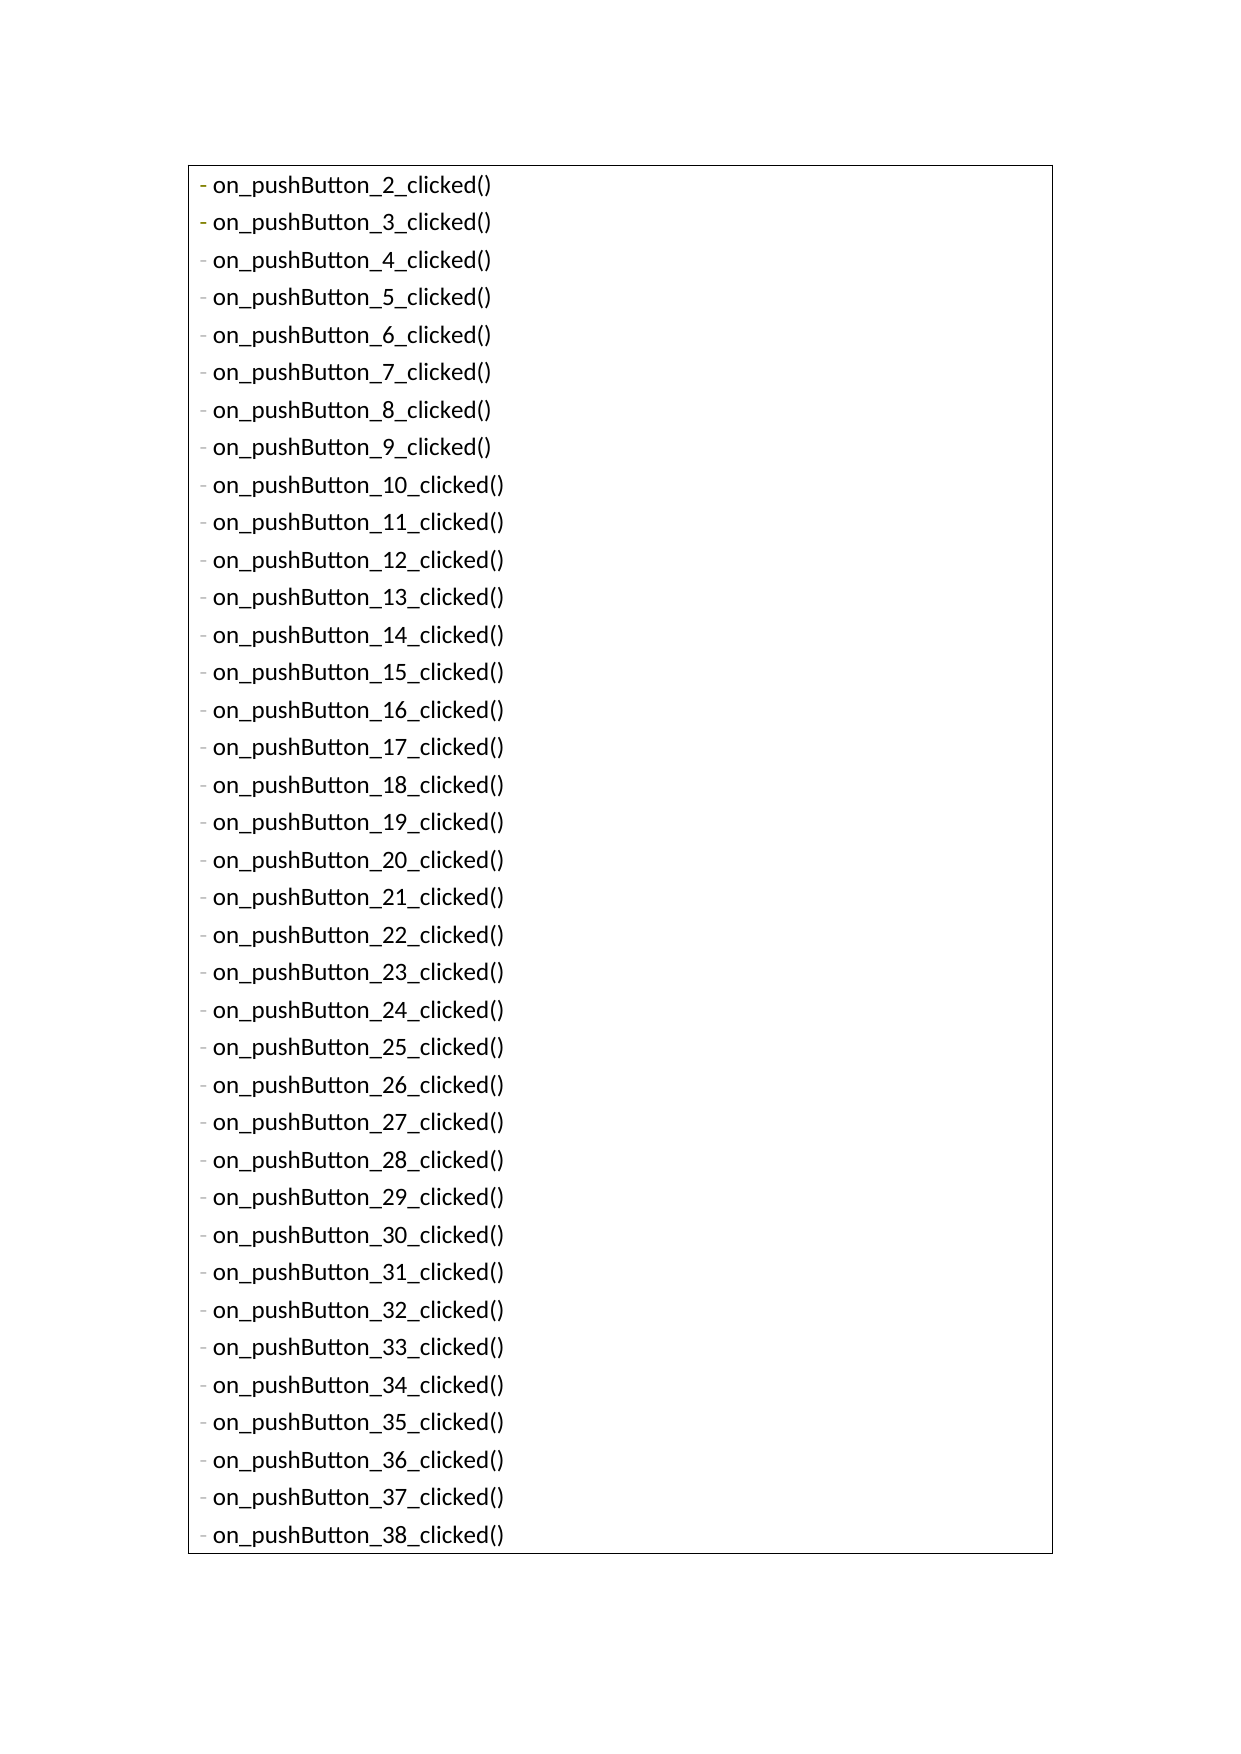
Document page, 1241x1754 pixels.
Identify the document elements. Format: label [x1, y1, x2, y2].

table_cell [189, 166, 1052, 1553]
